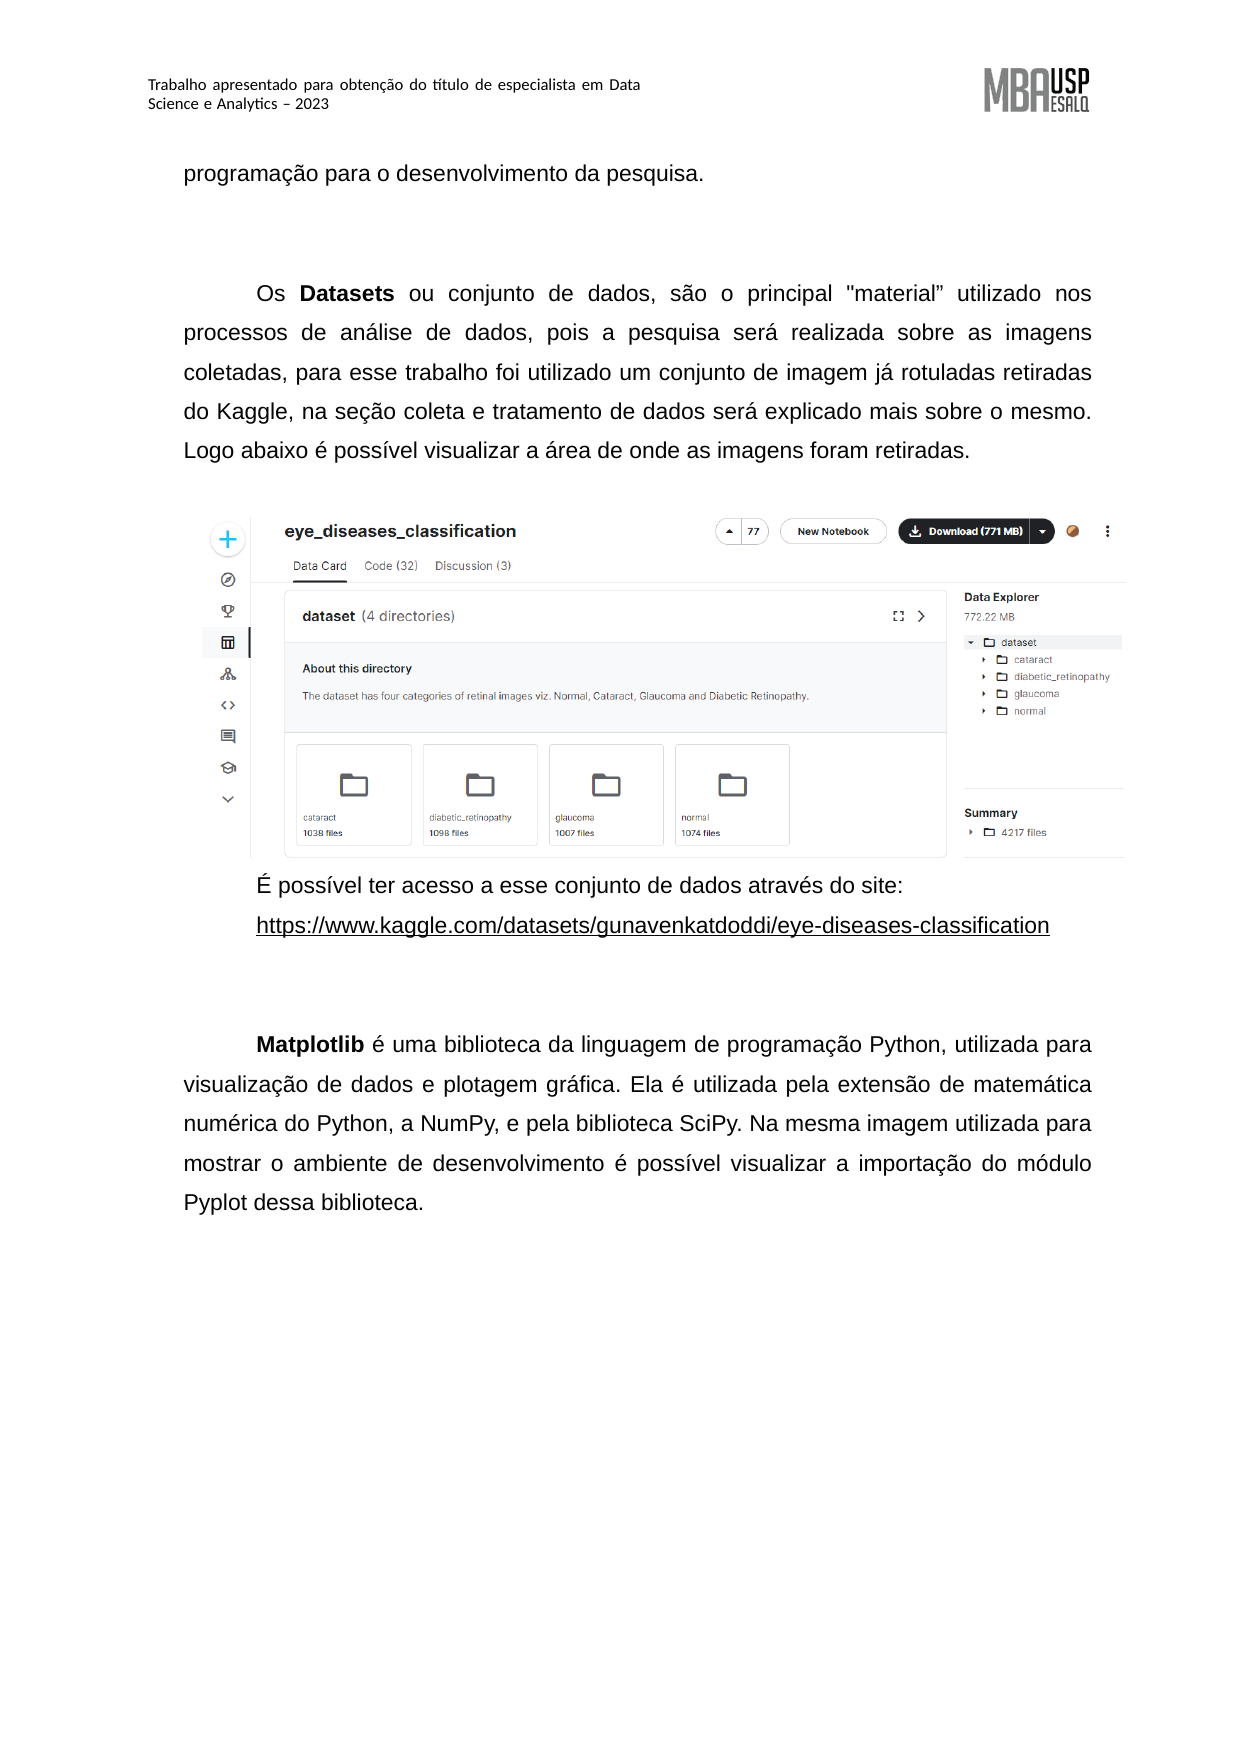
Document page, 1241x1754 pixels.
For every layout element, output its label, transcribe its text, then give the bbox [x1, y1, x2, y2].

text https://www.kaggle.com/datasets/gunavenkatdoddi/eye-diseases-classification [183, 912, 1093, 938]
picture [981, 66, 1092, 113]
text Matplotlib é uma biblioteca da linguagem de programação Python, utilizada para visualização de dados e plotagem gráfica. Ela é utilizada pela extensão de matemática numérica do Python, a NumPy, e pela biblioteca SciPy. Na mesma imagem utilizada para mostrar o ambiente de desenvolvimento é possível visualizar a importação do módulo Pyplot dessa biblioteca. [183, 1031, 1093, 1215]
text É possível ter acesso a esse conjunto de dados através do site: [183, 872, 1093, 898]
text Os Datasets ou conjunto de dados, são o principal "material” utilizado nos processos de análise de dados, pois a pesquisa será realizada sobre as imagens coletadas, para esse trabalho foi utilizado um conjunto de imagem já rotuladas retiradas do Kaggle, na seção coleta e tratamento de dados será explicado mais sobre o mesmo. Logo abaixo é possível visualizar a área de onde as imagens foram retiradas. [183, 279, 1093, 464]
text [183, 160, 1093, 186]
